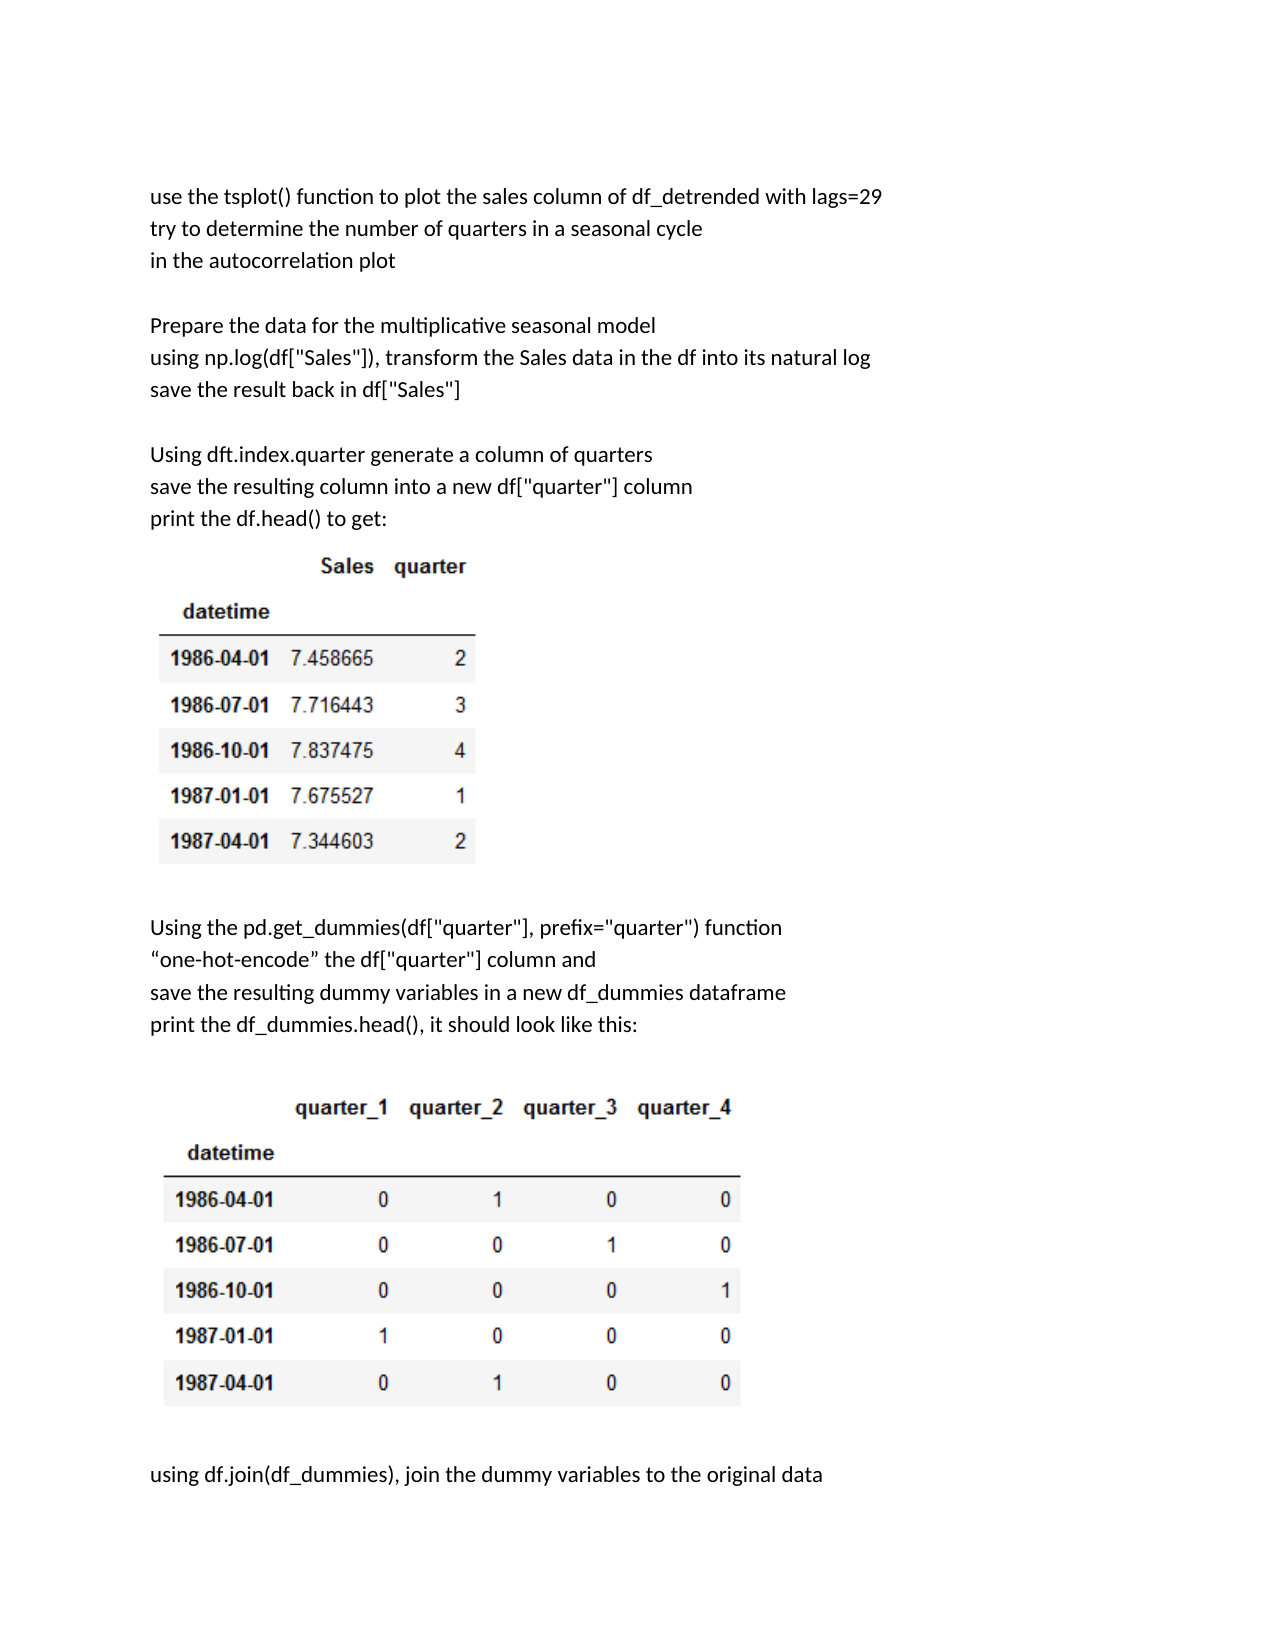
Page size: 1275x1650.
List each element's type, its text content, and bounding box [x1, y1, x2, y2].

text using df.join(df_dummies), join the dummy variables to the original data [150, 1461, 1125, 1488]
picture [150, 536, 518, 877]
text print the df_dummies.head(), it should look like this: [150, 1010, 1125, 1038]
text using np.log(df["Sales"]), transform the Sales data in the df into its natural log [150, 343, 1125, 371]
text Prepare the data for the multiplicative seasonal model [150, 311, 1125, 339]
text try to determine the number of quarters in a seasonal cycle [150, 214, 1125, 242]
text print the df.head() to get: [150, 504, 1125, 532]
text Using dft.index.quarter generate a column of quarters [150, 440, 1125, 468]
text save the resulting dummy variables in a new df_dummies dataframe [150, 978, 1125, 1006]
text in the autocorrelation plot [150, 247, 1125, 274]
text “one-hot-encode” the df["quarter"] column and [150, 945, 1125, 973]
text Using the pd.get_dummies(df["quarter"], prefix="quarter") function [150, 913, 1125, 941]
text use the tsplot() function to plot the sales column of df_detrended with lags=29 [150, 182, 1125, 210]
text save the resulting column into a new df["quarter"] column [150, 472, 1125, 500]
text save the result back in df["Sales"] [150, 375, 1125, 403]
picture [150, 1074, 808, 1425]
